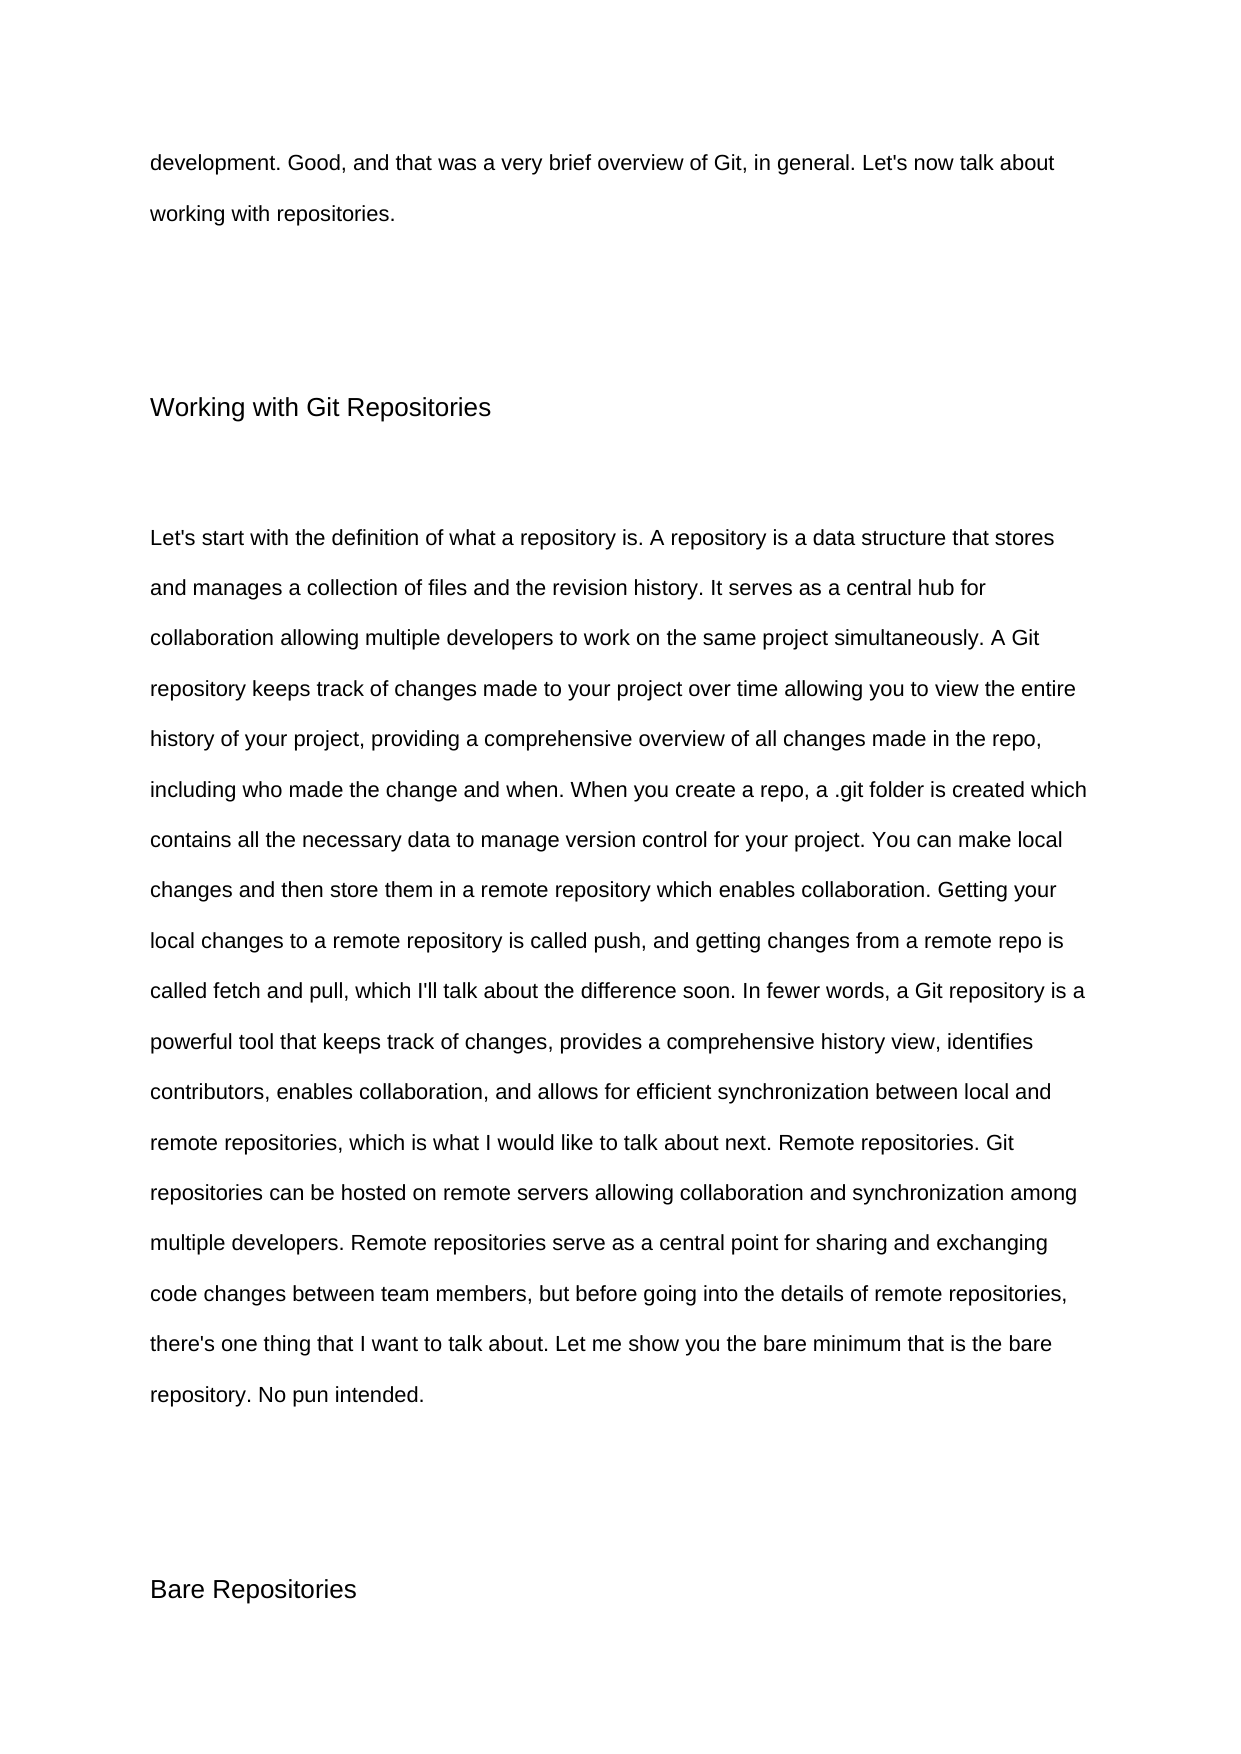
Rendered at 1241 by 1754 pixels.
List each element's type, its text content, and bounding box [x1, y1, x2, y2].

subtitle Working with Git Repositories [150, 392, 1090, 422]
text Let's start with the definition of what a repository is. A repository is a data structure that stores and manages a collection of files and the revision history. It serves as a central hub for collaboration allowing multiple developers to work on the same project simultaneously. A Git repository keeps track of changes made to your project over time allowing you to view the entire history of your project, providing a comprehensive overview of all changes made in the repo, including who made the change and when. When you create a repo, a .git folder is created which contains all the necessary data to manage version control for your project. You can make local changes and then store them in a remote repository which enables collaboration. Getting your local changes to a remote repository is called push, and getting changes from a remote repo is called fetch and pull, which I'll talk about the difference soon. In fewer words, a Git repository is a powerful tool that keeps track of changes, provides a comprehensive history view, identifies contributors, enables collaboration, and allows for efficient synchronization between local and remote repositories, which is what I would like to talk about next. Remote repositories. Git repositories can be hosted on remote servers allowing collaboration and synchronization among multiple developers. Remote repositories serve as a central point for sharing and exchanging code changes between team members, but before going into the details of remote repositories, there's one thing that I want to talk about. Let me show you the bare minimum that is the bare repository. No pun intended. [150, 524, 1090, 1407]
subtitle Bare Repositories [150, 1574, 1090, 1603]
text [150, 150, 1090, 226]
